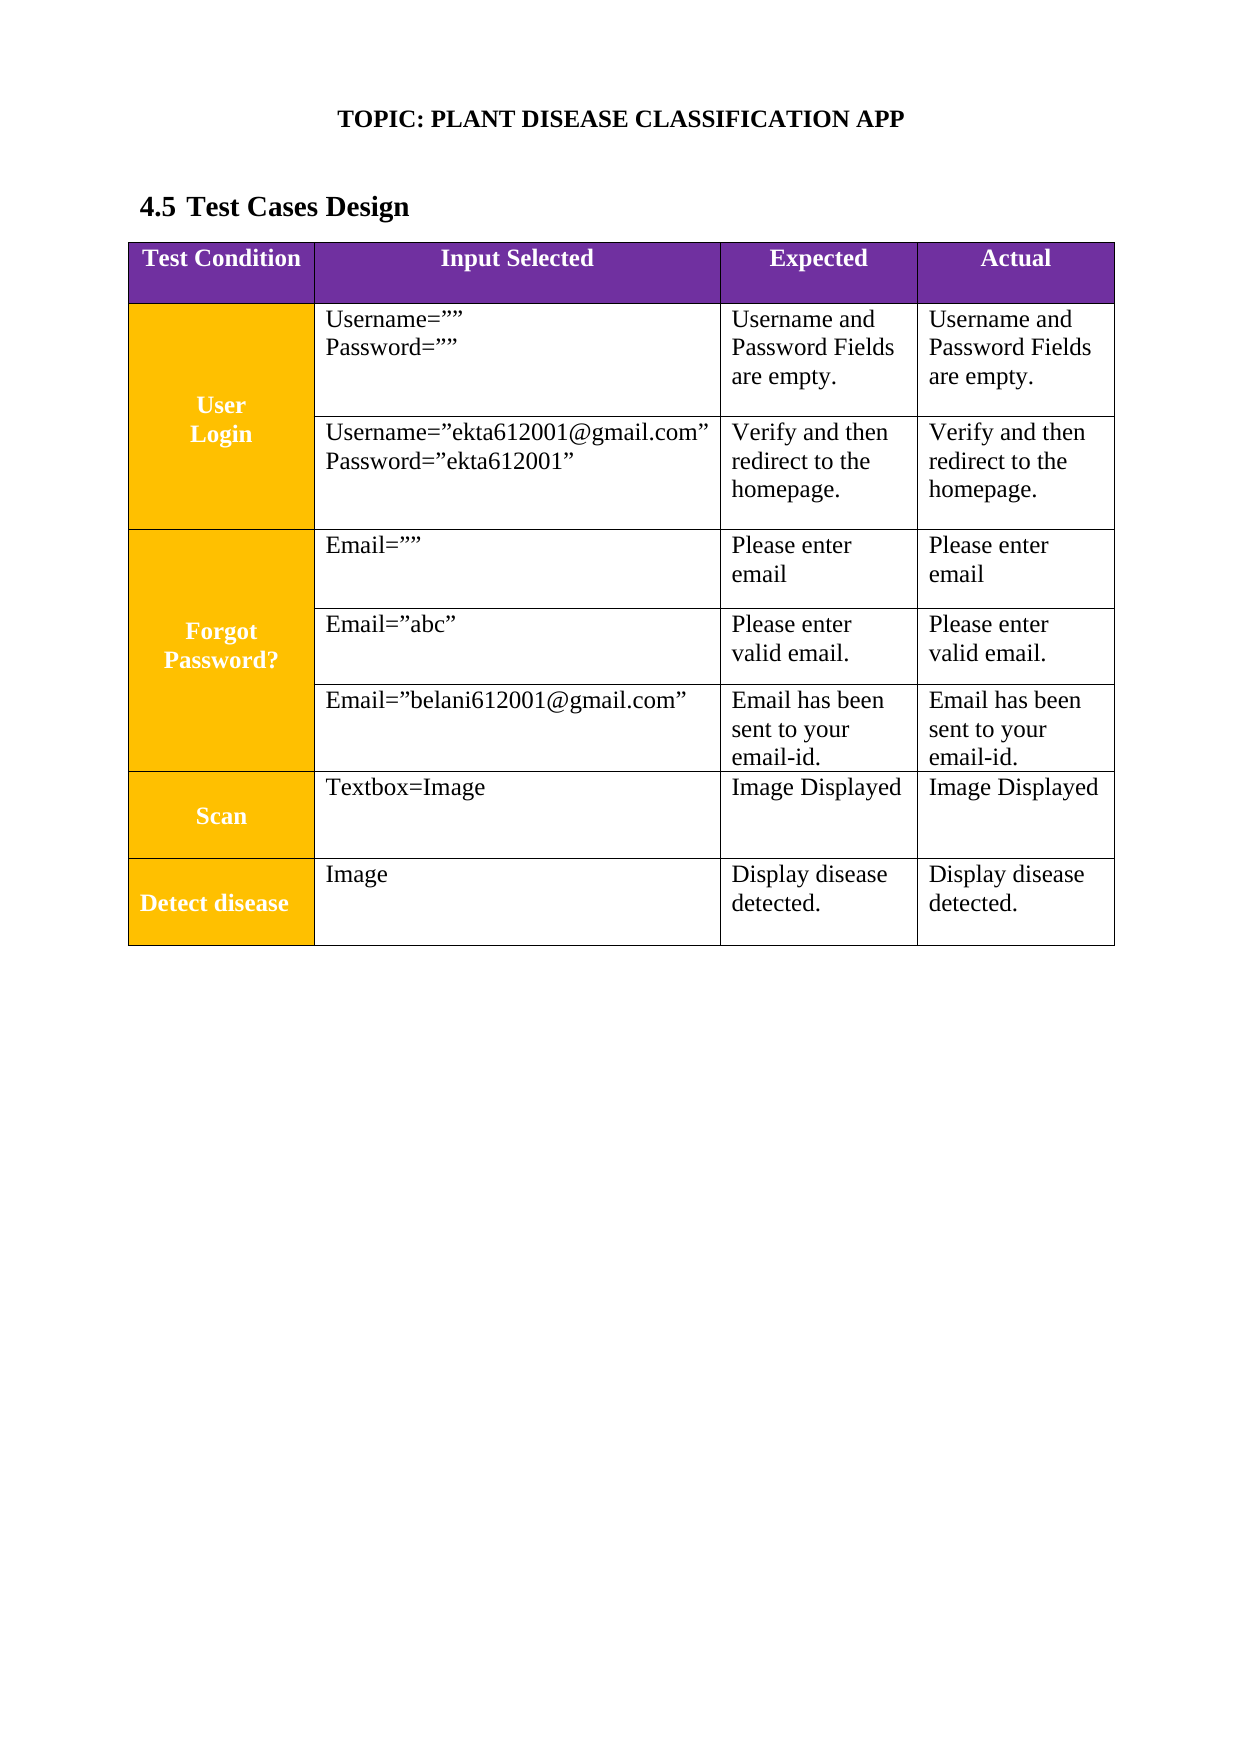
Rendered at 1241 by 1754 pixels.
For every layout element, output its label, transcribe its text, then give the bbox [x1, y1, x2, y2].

table_cell Image Displayed [721, 772, 917, 858]
table_cell Verify and then redirect to the homepage. [918, 417, 1114, 529]
table_cell Username and Password Fields are empty. [721, 304, 917, 416]
table_cell Please enter email [918, 530, 1114, 608]
table_cell Email has been sent to your email-id. [918, 685, 1114, 771]
table_cell Display disease detected. [721, 859, 917, 945]
table_cell Textbox=Image [315, 772, 720, 858]
table_cell Email=”abc” [315, 609, 720, 684]
table_cell Image Displayed [918, 772, 1114, 858]
table_cell Please enter email [721, 530, 917, 608]
table_cell Username=”ekta612001@gmail.com” Password=”ekta612001” [315, 417, 720, 529]
table_cell Forgot Password? [129, 530, 314, 771]
table_cell Email=”belani612001@gmail.com” [315, 685, 720, 771]
table_cell Please enter valid email. [721, 609, 917, 684]
table_cell Scan [129, 772, 314, 858]
table_cell Display disease detected. [918, 859, 1114, 945]
table_cell User Login [129, 304, 314, 529]
table_cell Username=”” Password=”” [315, 304, 720, 416]
table_cell Email has been sent to your email-id. [721, 685, 917, 771]
table_cell Detect disease [129, 859, 314, 945]
table_header Actual [918, 243, 1114, 303]
table_cell Image [315, 859, 720, 945]
table_header Test Condition [129, 243, 314, 303]
table_cell Verify and then redirect to the homepage. [721, 417, 917, 529]
table_cell Email=”” [315, 530, 720, 608]
table_header Expected [721, 243, 917, 303]
table_header Input Selected [315, 243, 720, 303]
list Test Cases Design [139, 189, 1103, 223]
table_cell Please enter valid email. [918, 609, 1114, 684]
table_cell Username and Password Fields are empty. [918, 304, 1114, 416]
